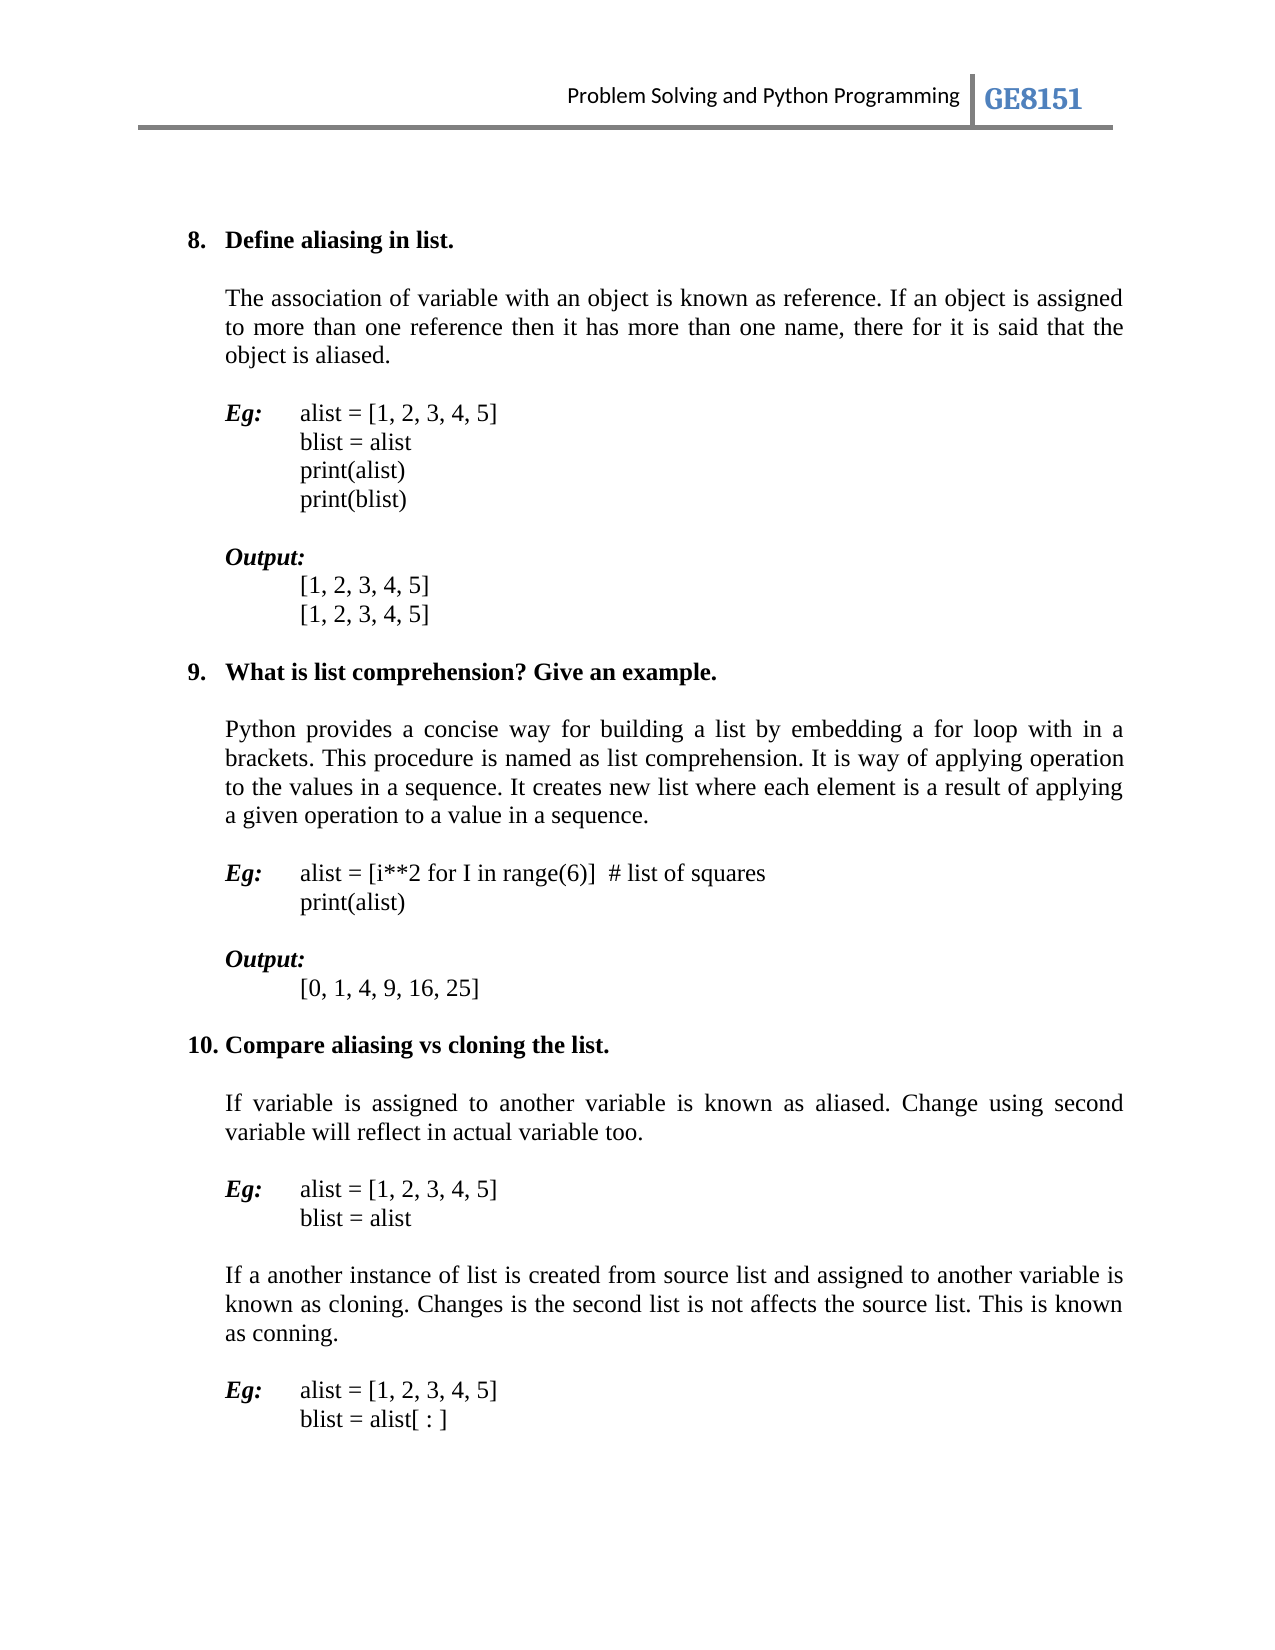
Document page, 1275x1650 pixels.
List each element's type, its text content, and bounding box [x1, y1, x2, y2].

list print(alist) [225, 455, 1125, 484]
list blist = alist [225, 1203, 1125, 1232]
list Compare aliasing vs cloning the list. [187, 1030, 1125, 1059]
list If a another instance of list is created from source list and assigned to another variable is known as cloning. Changes is the second list is not affects the source list. This is known as conning. [225, 1260, 1125, 1347]
list blist = alist [225, 427, 1125, 455]
list [1, 2, 3, 4, 5] [225, 570, 1125, 599]
list [1, 2, 3, 4, 5] [225, 599, 1125, 628]
list Eg: alist = [1, 2, 3, 4, 5] [225, 1174, 1125, 1203]
list Python provides a concise way for building a list by embedding a for loop with in a brackets. This procedure is named as list comprehension. It is way of applying operation to the values in a sequence. It creates new list where each element is a result of applying a given operation to a value in a sequence. [225, 714, 1125, 829]
list [0, 1, 4, 9, 16, 25] [225, 973, 1125, 1002]
list print(alist) [225, 887, 1125, 915]
list Eg: alist = [i**2 for I in range(6)] # list of squares [225, 858, 1125, 887]
list What is list comprehension? Give an example. [187, 657, 1125, 685]
list Output: [225, 944, 1125, 973]
list If variable is assigned to another variable is known as aliased. Change using second variable will reflect in actual variable too. [225, 1088, 1125, 1145]
list Output: [225, 542, 1125, 570]
list Eg: alist = [1, 2, 3, 4, 5] [225, 1375, 1125, 1404]
list The association of variable with an object is known as reference. If an object is assigned to more than one reference then it has more than one name, there for it is said that the object is aliased. [225, 283, 1125, 369]
list Define aliasing in list. [187, 225, 1125, 254]
list Eg: alist = [1, 2, 3, 4, 5] [225, 398, 1125, 427]
list blist = alist[ : ] [225, 1404, 1125, 1433]
list print(blist) [225, 484, 1125, 513]
